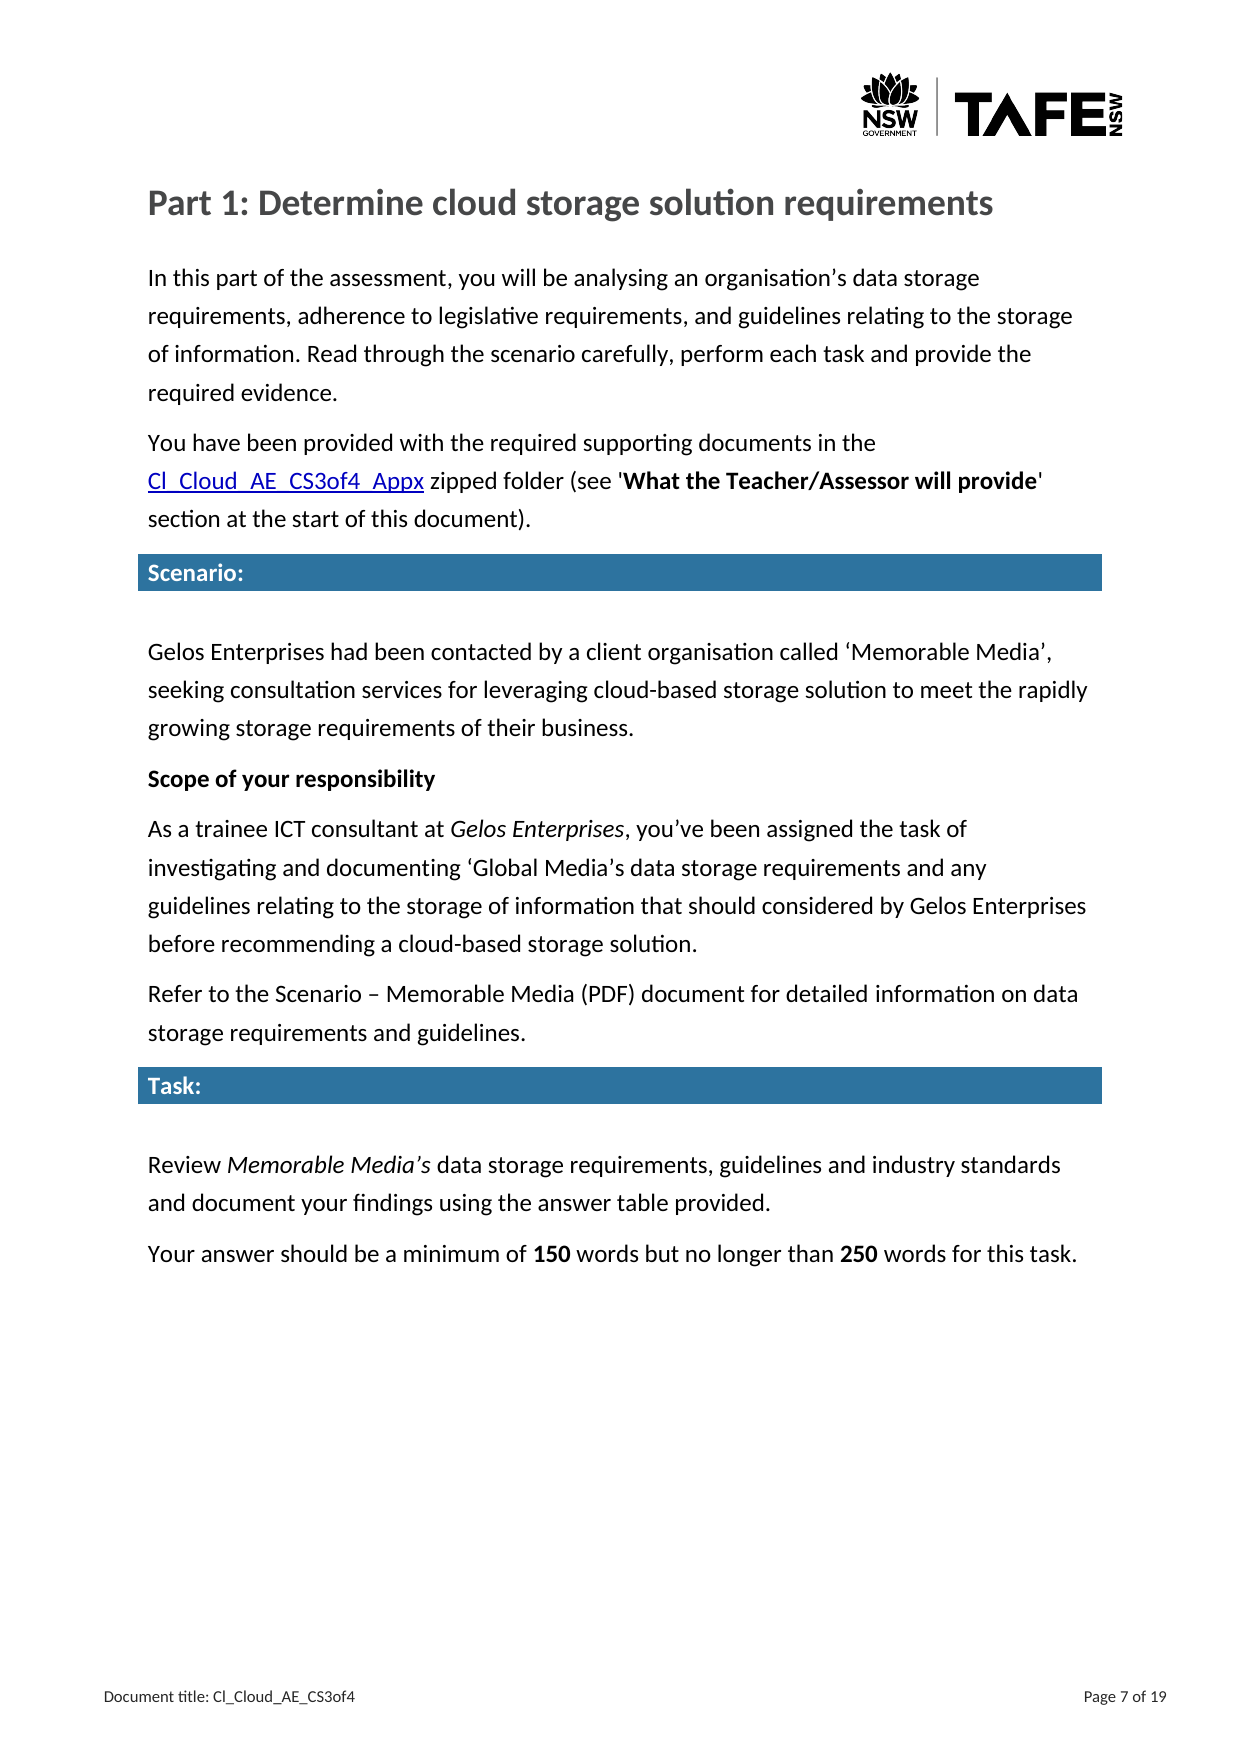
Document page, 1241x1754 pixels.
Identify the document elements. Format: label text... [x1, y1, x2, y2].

text Refer to the Scenario – Memorable Media (PDF) document for detailed information on data storage requirements and guidelines. [148, 979, 1092, 1047]
text Review Memorable Media’s data storage requirements, guidelines and industry standards and document your findings using the answer table provided. [148, 1149, 1092, 1218]
text Task: [139, 1069, 1101, 1103]
text Scope of your responsibility [148, 763, 1092, 793]
text Gelos Enterprises had been contacted by a client organisation called ‘Memorable Media’, seeking consultation services for leveraging cloud-based storage solution to meet the rapidly growing storage requirements of their business. [148, 636, 1092, 743]
text As a trainee ICT consultant at Gelos Enterprises, you’ve been assigned the task of investigating and documenting ‘Global Media’s data storage requirements and any guidelines relating to the storage of information that should considered by Gelos Enterprises before recommending a cloud-based storage solution. [148, 814, 1092, 958]
text Scenario: [139, 555, 1101, 590]
text Your answer should be a minimum of 150 words but no longer than 250 words for this task. [148, 1238, 1092, 1268]
text You have been provided with the required supporting documents in the Cl_Cloud_AE_CS3of4_Appx zipped folder (see 'What the Teacher/Assessor will provide' section at the start of this document). [148, 427, 1092, 534]
text In this part of the assessment, you will be analysing an organisation’s data storage requirements, adherence to legislative requirements, and guidelines relating to the storage of information. Read through the scenario carefully, perform each task and provide the required evidence. [148, 262, 1092, 407]
subtitle Part 1: Determine cloud storage solution requirements [148, 179, 1092, 225]
picture [861, 71, 1123, 137]
